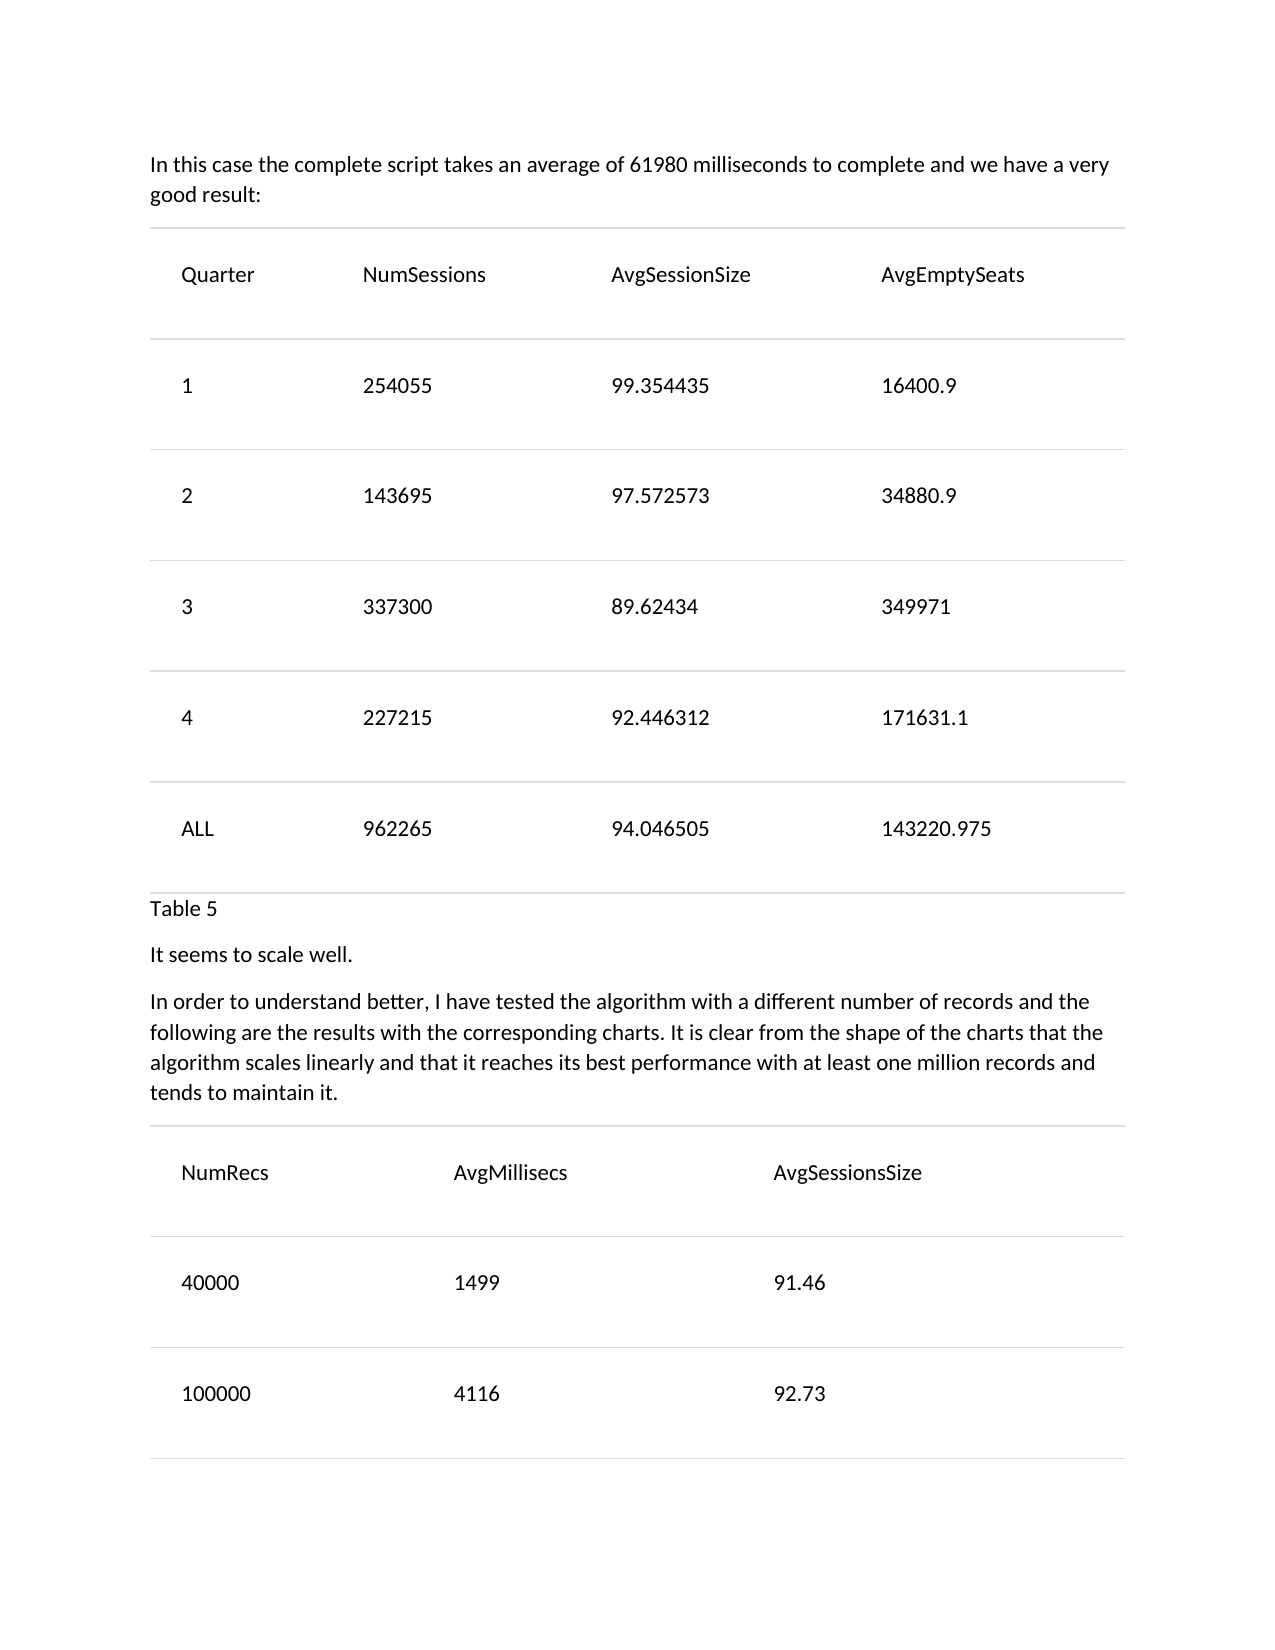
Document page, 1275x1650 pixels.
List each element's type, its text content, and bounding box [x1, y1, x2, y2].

text It seems to scale well. [150, 941, 1125, 968]
table_cell 143695 [331, 450, 580, 559]
table_cell 34880.9 [850, 450, 1125, 559]
table_header NumSessions [331, 229, 580, 338]
table_cell 92.73 [742, 1348, 1125, 1457]
text In order to understand better, I have tested the algorithm with a different number of records and the following are the results with the corresponding charts. It is clear from the shape of the charts that the algorithm scales linearly and that it reaches its best performance with at least one million records and tends to maintain it. [150, 987, 1125, 1106]
table_cell 91.46 [742, 1237, 1125, 1347]
table_cell 171631.1 [850, 672, 1125, 781]
table_header AvgSessionsSize [742, 1127, 1125, 1236]
table_cell 1499 [422, 1237, 742, 1347]
table_cell 2 [150, 450, 331, 559]
table_cell 94.046505 [580, 783, 850, 892]
table_cell 99.354435 [580, 340, 850, 449]
text Table 5 [150, 894, 1125, 922]
table_cell 349971 [850, 561, 1125, 670]
table_cell 1 [150, 340, 331, 449]
table_cell 4 [150, 672, 331, 781]
table_cell 962265 [331, 783, 580, 892]
table_cell 97.572573 [580, 450, 850, 559]
table_header AvgEmptySeats [850, 229, 1125, 338]
table_cell 3 [150, 561, 331, 670]
table_header Quarter [150, 229, 331, 338]
table_cell 40000 [150, 1237, 422, 1347]
table_cell 254055 [331, 340, 580, 449]
table_header AvgMillisecs [422, 1127, 742, 1236]
table_cell 227215 [331, 672, 580, 781]
text In this case the complete script takes an average of 61980 milliseconds to complete and we have a very good result: [150, 150, 1125, 208]
table_cell 16400.9 [850, 340, 1125, 449]
table_cell 143220.975 [850, 783, 1125, 892]
table_cell 92.446312 [580, 672, 850, 781]
table_cell ALL [150, 783, 331, 892]
table_cell 89.62434 [580, 561, 850, 670]
table_cell 4116 [422, 1348, 742, 1457]
table_cell 100000 [150, 1348, 422, 1457]
table_header AvgSessionSize [580, 229, 850, 338]
table_cell 337300 [331, 561, 580, 670]
table_header NumRecs [150, 1127, 422, 1236]
